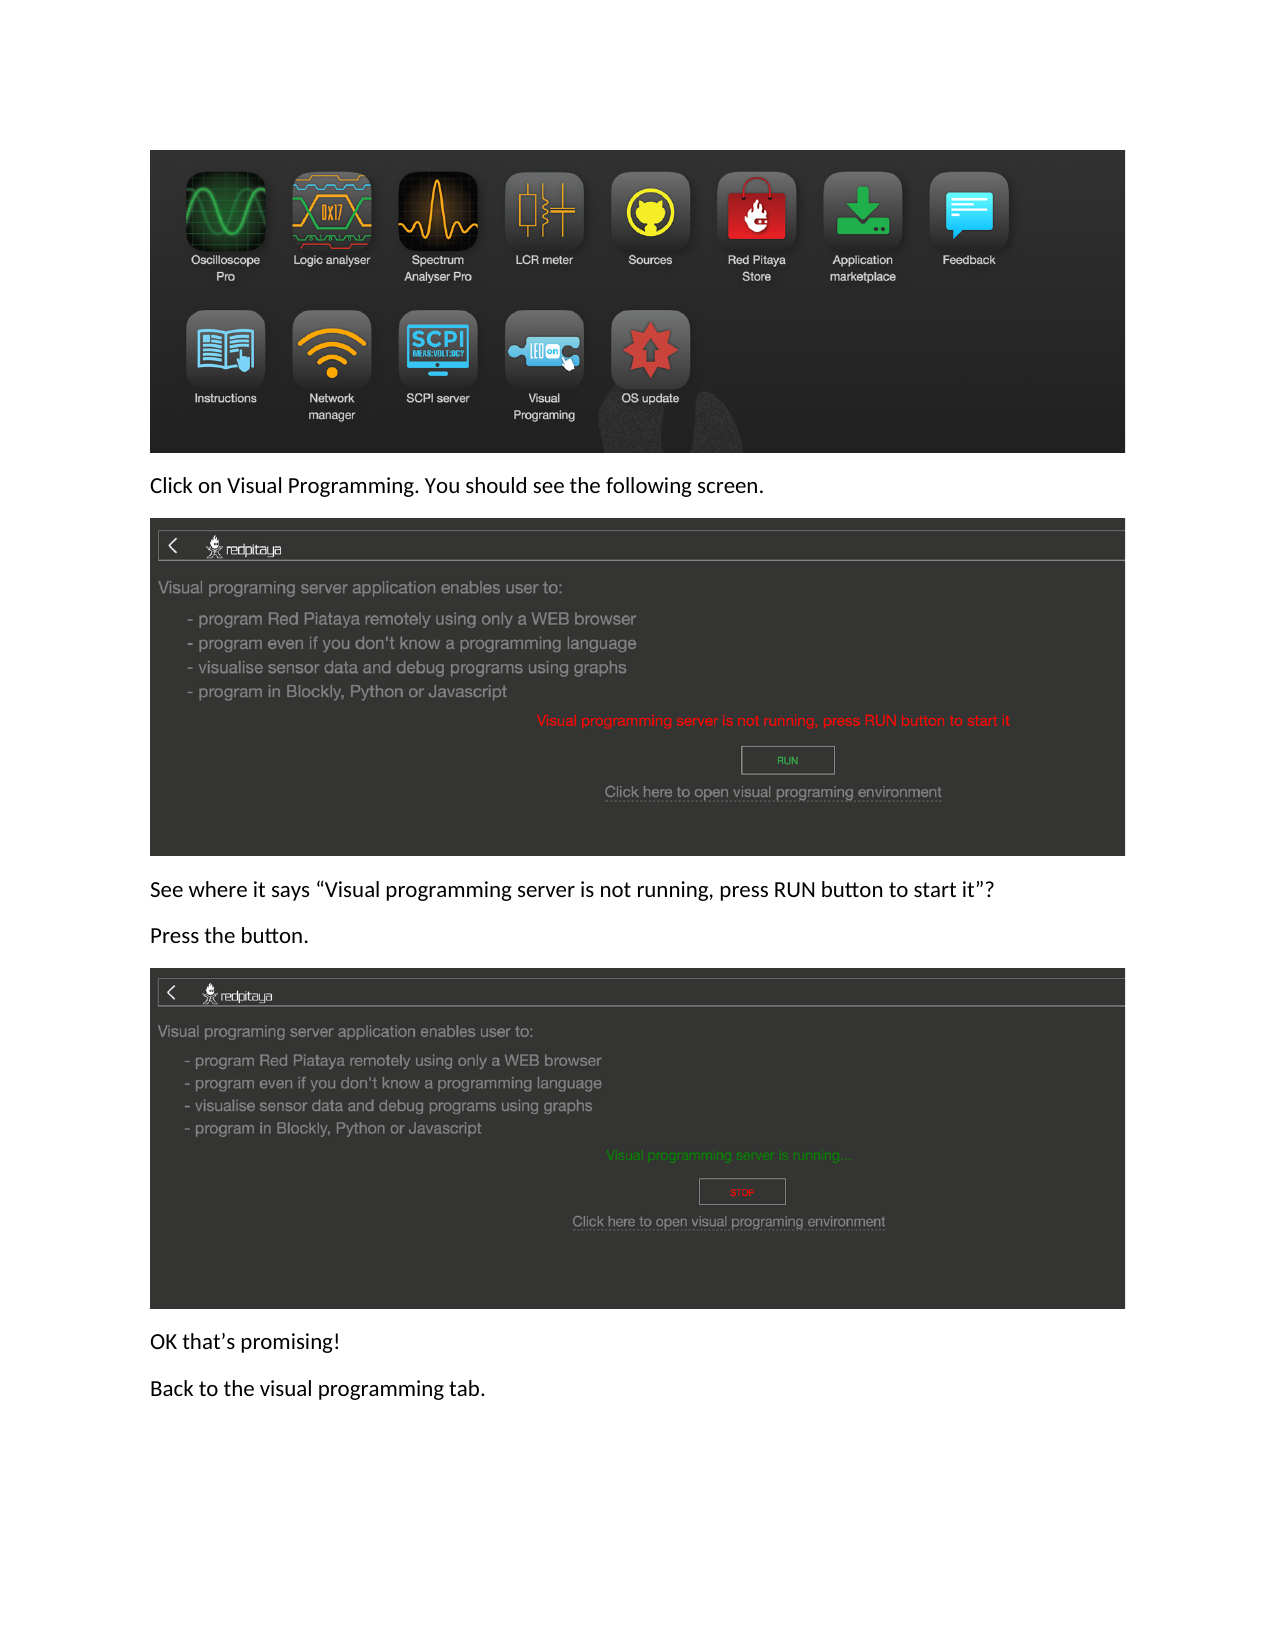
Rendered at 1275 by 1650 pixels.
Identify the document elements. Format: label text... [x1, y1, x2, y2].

text Press the button. [150, 922, 1125, 950]
picture [150, 150, 1125, 453]
text OK that’s promising! [150, 1327, 1125, 1355]
text Click on Visual Programming. You should see the following screen. [150, 471, 1125, 499]
picture [150, 968, 1125, 1309]
text Back to the visual programming tab. [150, 1374, 1125, 1402]
picture [150, 518, 1125, 856]
text See where it says “Visual programming server is not running, press RUN button to start it”? [150, 875, 1125, 903]
